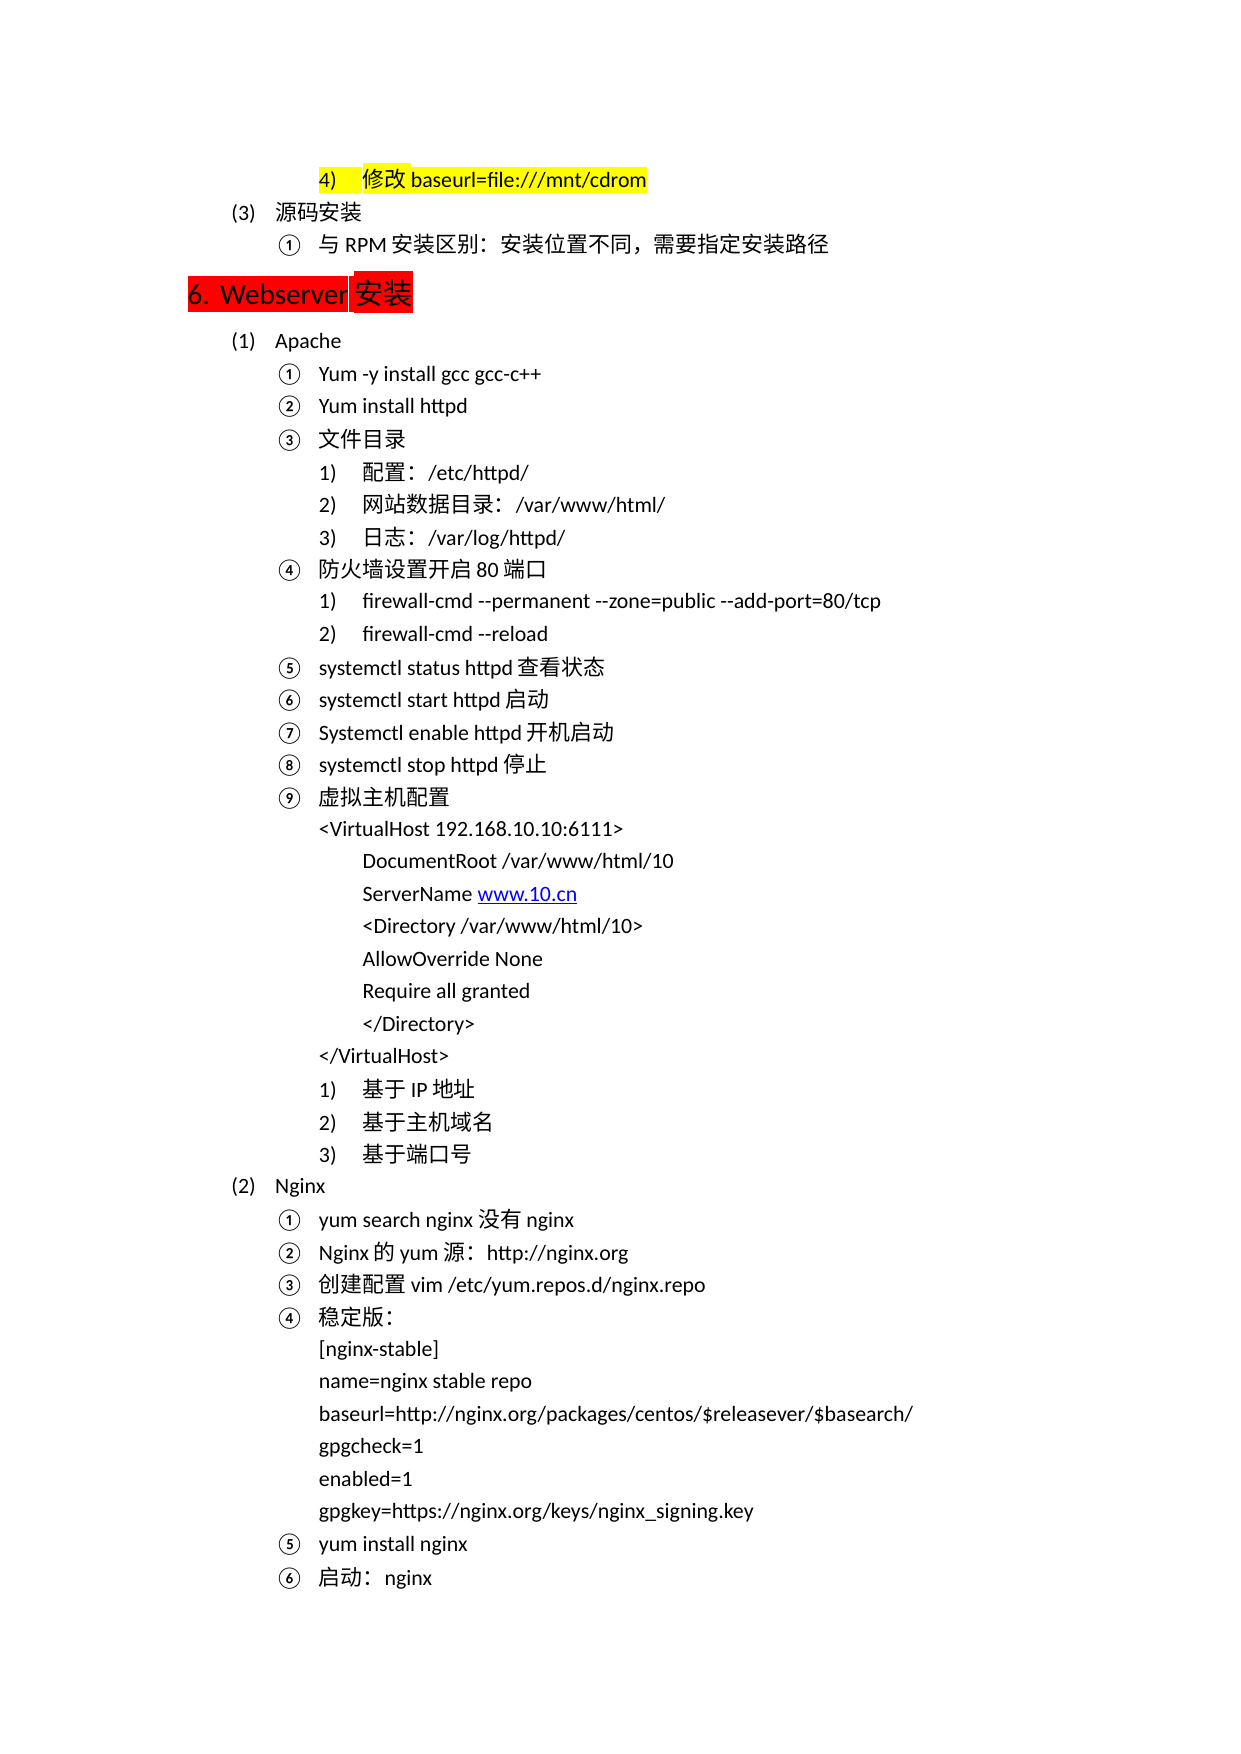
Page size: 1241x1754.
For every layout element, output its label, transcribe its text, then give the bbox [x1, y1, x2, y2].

list gpgcheck=1 [275, 1429, 1053, 1462]
list 基于IP地址 [319, 1072, 1053, 1104]
list 启动：nginx [275, 1559, 1053, 1592]
list ServerName www.10.cn [187, 877, 1053, 909]
list firewall-cmd --reload [319, 617, 1053, 649]
list <VirtualHost 192.168.10.10:6111> [187, 812, 1053, 844]
list Require all granted [187, 974, 1053, 1007]
list 文件目录 [275, 422, 1053, 454]
list 稳定版： [275, 1299, 1053, 1332]
list Systemctl enable httpd开机启动 [275, 714, 1053, 747]
list Yum install httpd [275, 389, 1053, 422]
list 基于端口号 [319, 1137, 1053, 1169]
list DocumentRoot /var/www/html/10 [187, 844, 1053, 877]
list </VirtualHost> [187, 1039, 1053, 1072]
list Nginx的yum源：http://nginx.org [275, 1234, 1053, 1267]
list 日志：/var/log/httpd/ [319, 519, 1053, 552]
list 基于主机域名 [319, 1104, 1053, 1137]
list Nginx [231, 1169, 1053, 1202]
list 与RPM安装区别：安装位置不同，需要指定安装路径 [275, 227, 1053, 259]
list Apache [231, 324, 1053, 357]
list 网站数据目录：/var/www/html/ [319, 487, 1053, 519]
list yum search nginx 没有nginx [275, 1202, 1053, 1234]
list Webserver安装 [187, 259, 1053, 324]
list 创建配置vim /etc/yum.repos.d/nginx.repo [275, 1267, 1053, 1299]
list Yum -y install gcc gcc-c++ [275, 357, 1053, 389]
list [nginx-stable] [275, 1332, 1053, 1364]
list <Directory /var/www/html/10> [187, 909, 1053, 942]
list baseurl=http://nginx.org/packages/centos/$releasever/$basearch/ [275, 1397, 1053, 1429]
list 修改baseurl=file:///mnt/cdrom [319, 162, 1053, 194]
list enabled=1 [275, 1462, 1053, 1494]
list systemctl start httpd启动 [275, 682, 1053, 714]
list firewall-cmd --permanent --zone=public --add-port=80/tcp [319, 584, 1053, 617]
list name=nginx stable repo [275, 1364, 1053, 1397]
list 源码安装 [231, 194, 1053, 227]
list yum install nginx [275, 1527, 1053, 1559]
list AllowOverride None [187, 942, 1053, 974]
list 虚拟主机配置 [275, 779, 1053, 812]
list </Directory> [187, 1007, 1053, 1039]
list systemctl stop httpd停止 [275, 747, 1053, 779]
list gpgkey=https://nginx.org/keys/nginx_signing.key [275, 1494, 1053, 1527]
list 防火墙设置开启80端口 [275, 552, 1053, 584]
list 配置：/etc/httpd/ [319, 454, 1053, 487]
list systemctl status httpd查看状态 [275, 649, 1053, 682]
